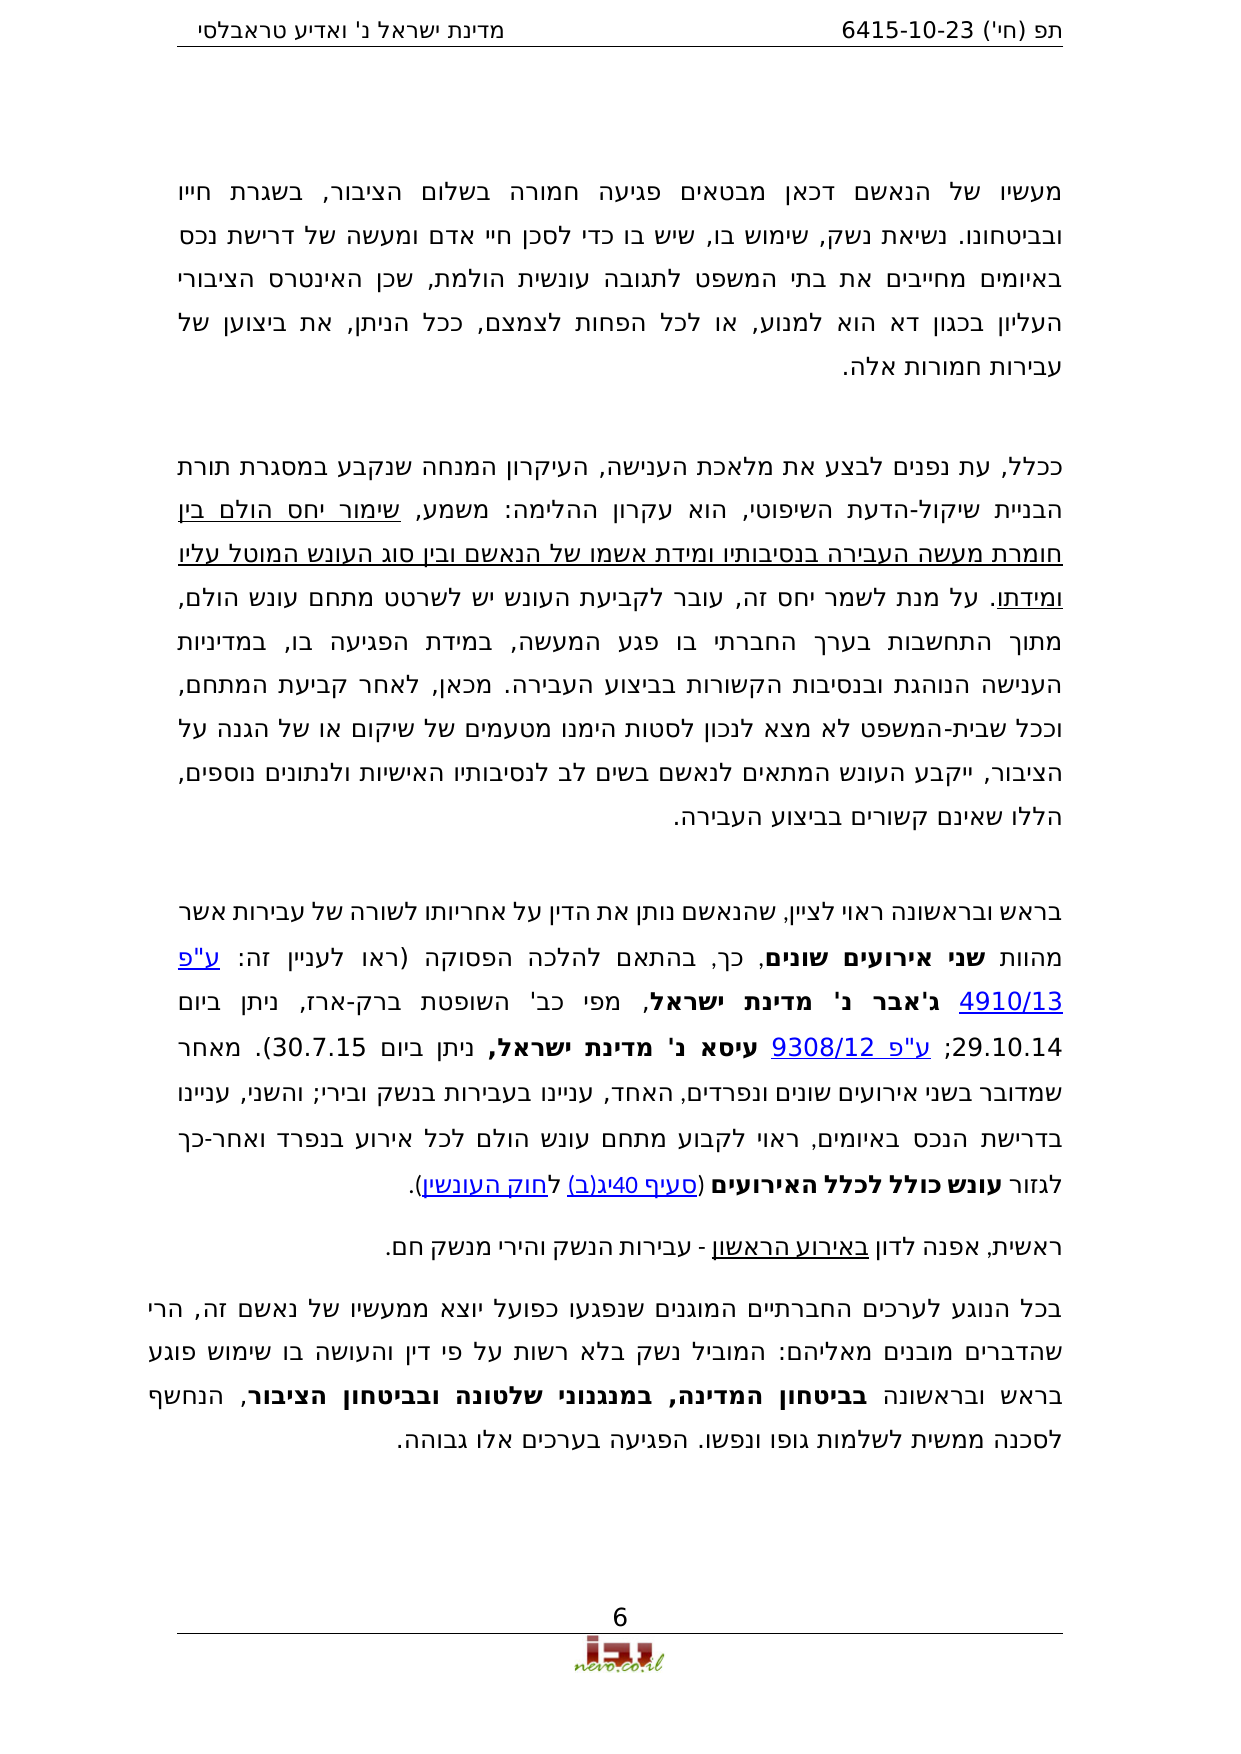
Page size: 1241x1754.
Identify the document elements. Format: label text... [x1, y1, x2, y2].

text בכל הנוגע לערכים החברתיים המוגנים שנפגעו כפועל יוצא ממעשיו של נאשם זה, הרי שהדברים מובנים מאליהם: המוביל נשק בלא רשות על פי דין והעושה בו שימוש פוגע בראש ובראשונה בביטחון המדינה, במנגנוני שלטונה ובביטחון הציבור, הנחשף לסכנה ממשית לשלמות גופו ונפשו. הפגיעה בערכים אלו גבוהה. [148, 1294, 1063, 1454]
text ראשית, אפנה לדון באירוע הראשון - עבירות הנשק והירי מנשק חם. [177, 1231, 1063, 1262]
text בראש ובראשונה ראוי לציין, שהנאשם נותן את הדין על אחריותו לשורה של עבירות אשר מהוות שני אירועים שונים, כך, בהתאם להלכה הפסוקה (ראו לעניין זה: ע"פ 4910/13 ג'אבר נ' מדינת ישראל, מפי כב' השופטת ברק-ארז, ניתן ביום 29.10.14; ע"פ 9308/12 עיסא נ' מדינת ישראל, ניתן ביום 30.7.15). מאחר שמדובר בשני אירועים שונים ונפרדים, האחד, עניינו בעבירות בנשק ובירי; והשני, עניינו בדרישת הנכס באיומים, ראוי לקבוע מתחם עונש הולם לכל אירוע בנפרד ואחר-כך לגזור עונש כולל לכלל האירועים (סעיף 40יג(ב) לחוק העונשין). [177, 897, 1063, 1199]
text מעשיו של הנאשם דכאן מבטאים פגיעה חמורה בשלום הציבור, בשגרת חייו ובביטחונו. נשיאת נשק, שימוש בו, שיש בו כדי לסכן חיי אדם ומעשה של דרישת נכס באיומים מחייבים את בתי המשפט לתגובה עונשית הולמת, שכן האינטרס הציבורי העליון בכגון דא הוא למנוע, או לכל הפחות לצמצם, ככל הניתן, את ביצוען של עבירות חמורות אלה. [177, 177, 1063, 381]
picture [574, 1635, 666, 1673]
text ככלל, עת נפנים לבצע את מלאכת הענישה, העיקרון המנחה שנקבע במסגרת תורת הבניית שיקול-הדעת השיפוטי, הוא עקרון ההלימה: משמע, שימור יחס הולם בין חומרת מעשה העבירה בנסיבותיו ומידת אשמו של הנאשם ובין סוג העונש המוטל עליו ומידתו. על מנת לשמר יחס זה, עובר לקביעת העונש יש לשרטט מתחם עונש הולם, מתוך התחשבות בערך החברתי בו פגע המעשה, במידת הפגיעה בו, במדיניות הענישה הנוהגת ובנסיבות הקשורות בביצוע העבירה. מכאן, לאחר קביעת המתחם, וככל שבית-המשפט לא מצא לנכון לסטות הימנו מטעמים של שיקום או של הגנה על הציבור, ייקבע העונש המתאים לנאשם בשים לב לנסיבותיו האישיות ולנתונים נוספים, הללו שאינם קשורים בביצוע העבירה. [177, 452, 1063, 831]
